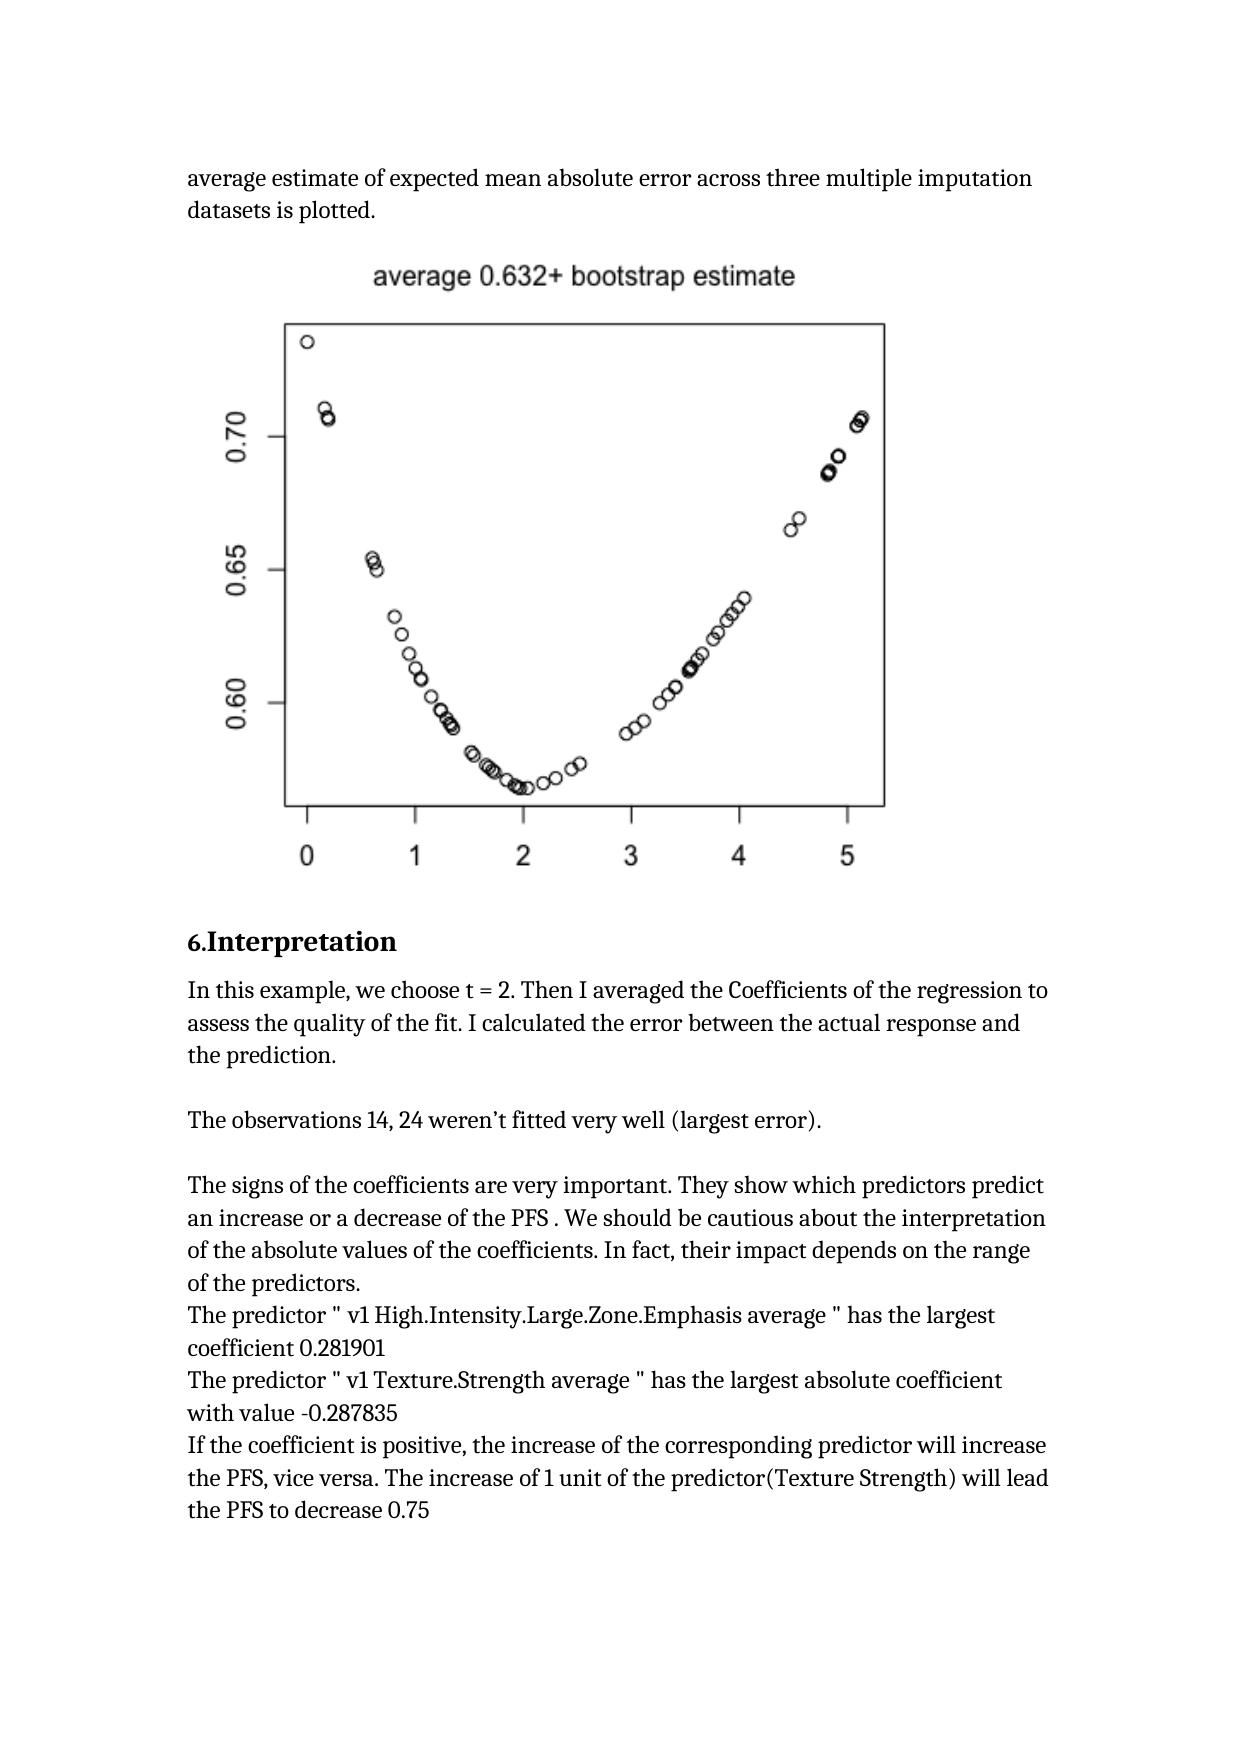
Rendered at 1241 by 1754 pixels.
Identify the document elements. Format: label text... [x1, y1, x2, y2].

text The predictor " v1 Texture.Strength average " has the largest absolute coefficient with value -0.287835 [187, 1364, 1053, 1429]
text The observations 14, 24 weren’t fitted very well (largest error). [187, 1104, 1053, 1137]
text In this example, we choose t = 2. Then I averaged the Coefficients of the regression to assess the quality of the fit. I calculated the error between the actual response and the prediction. [187, 974, 1053, 1072]
text 6.Interpretation [187, 909, 1053, 974]
text average estimate of expected mean absolute error across three multiple imputation datasets is plotted. [187, 162, 1053, 227]
picture [187, 227, 983, 905]
text The predictor " v1 High.Intensity.Large.Zone.Emphasis average " has the largest coefficient 0.281901 [187, 1299, 1053, 1364]
text If the coefficient is positive, the increase of the corresponding predictor will increase the PFS, vice versa. The increase of 1 unit of the predictor(Texture Strength) will lead the PFS to decrease 0.75 [187, 1429, 1053, 1527]
text The signs of the coefficients are very important. They show which predictors predict an increase or a decrease of the PFS . We should be cautious about the interpretation of the absolute values of the coefficients. In fact, their impact depends on the range of the predictors. [187, 1169, 1053, 1299]
